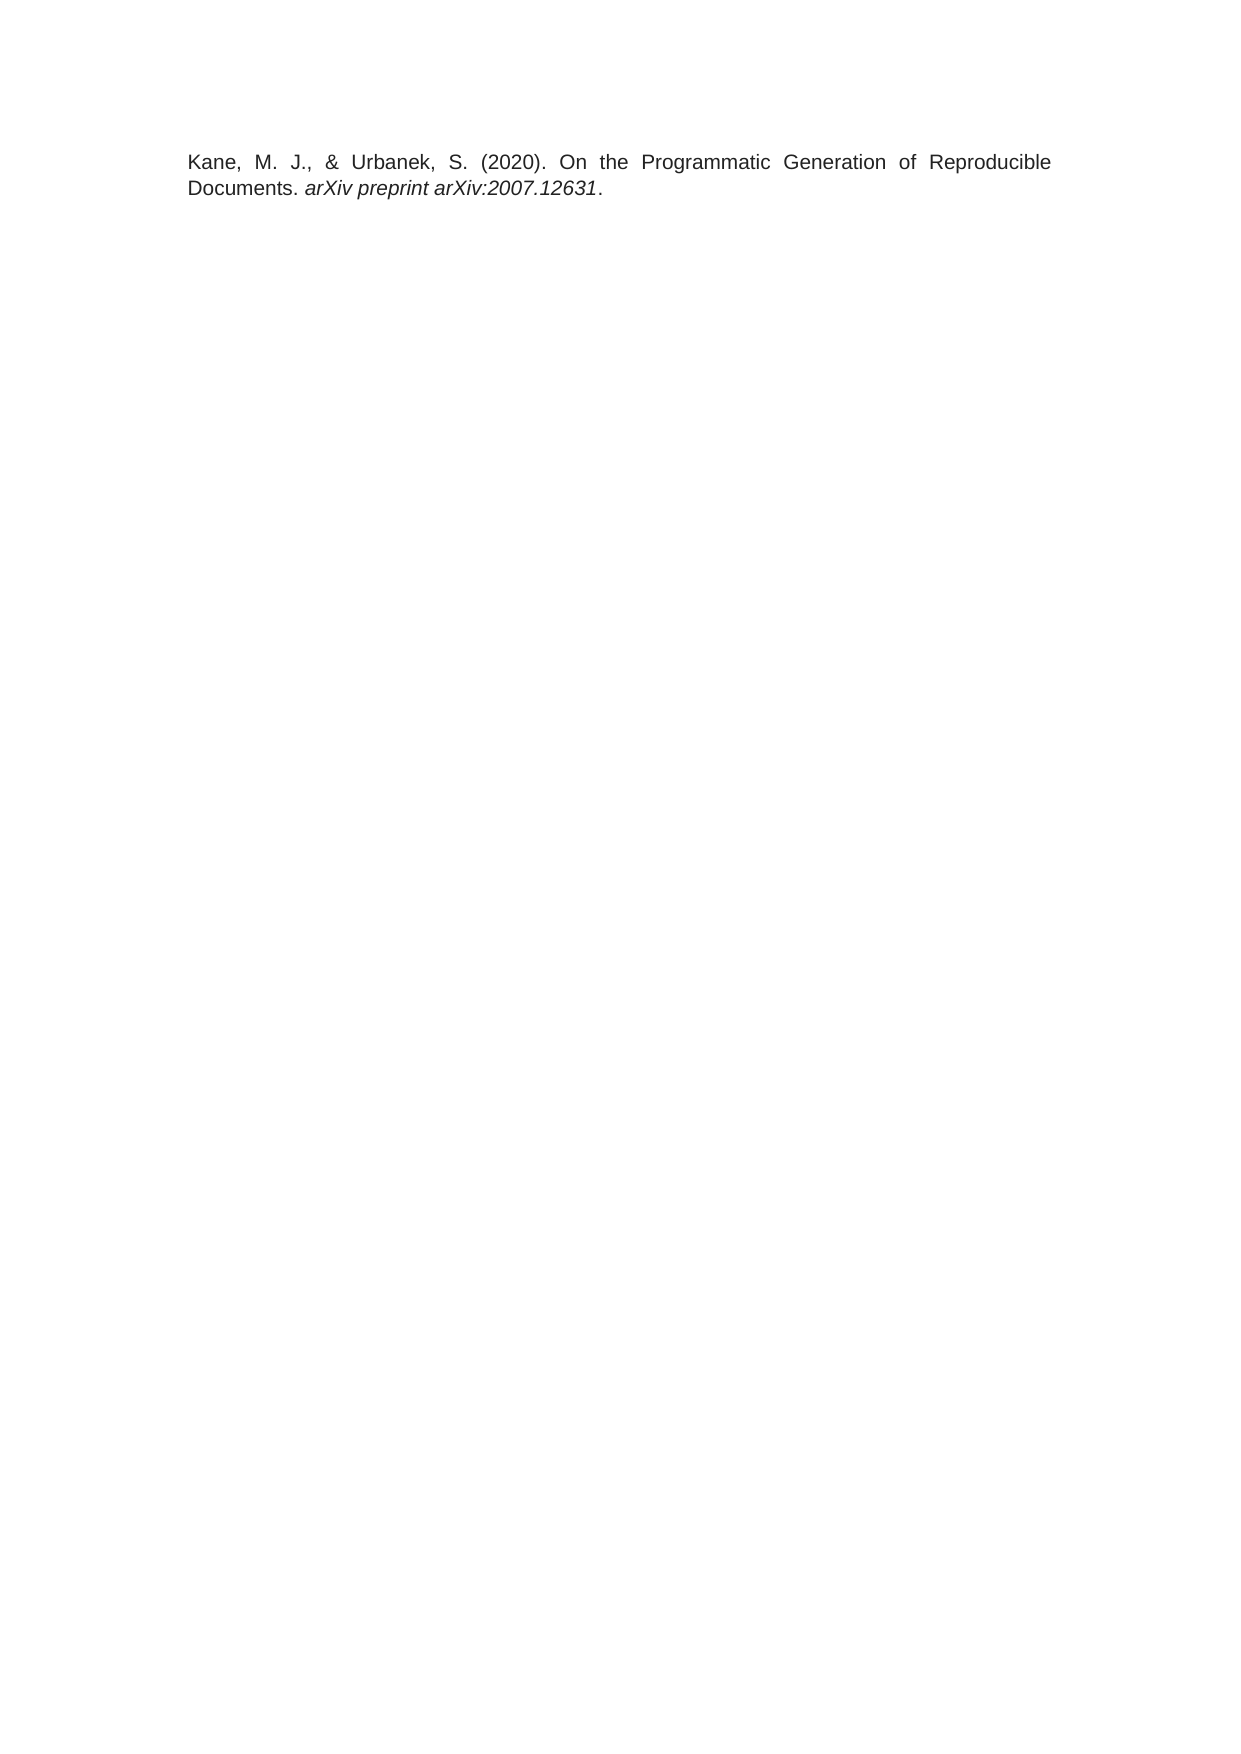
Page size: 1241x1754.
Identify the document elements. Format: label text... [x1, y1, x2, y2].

text Kane, M. J., & Urbanek, S. (2020). On the Programmatic Generation of Reproducible Documents. arXiv preprint arXiv:2007.12631. [187, 150, 1053, 200]
